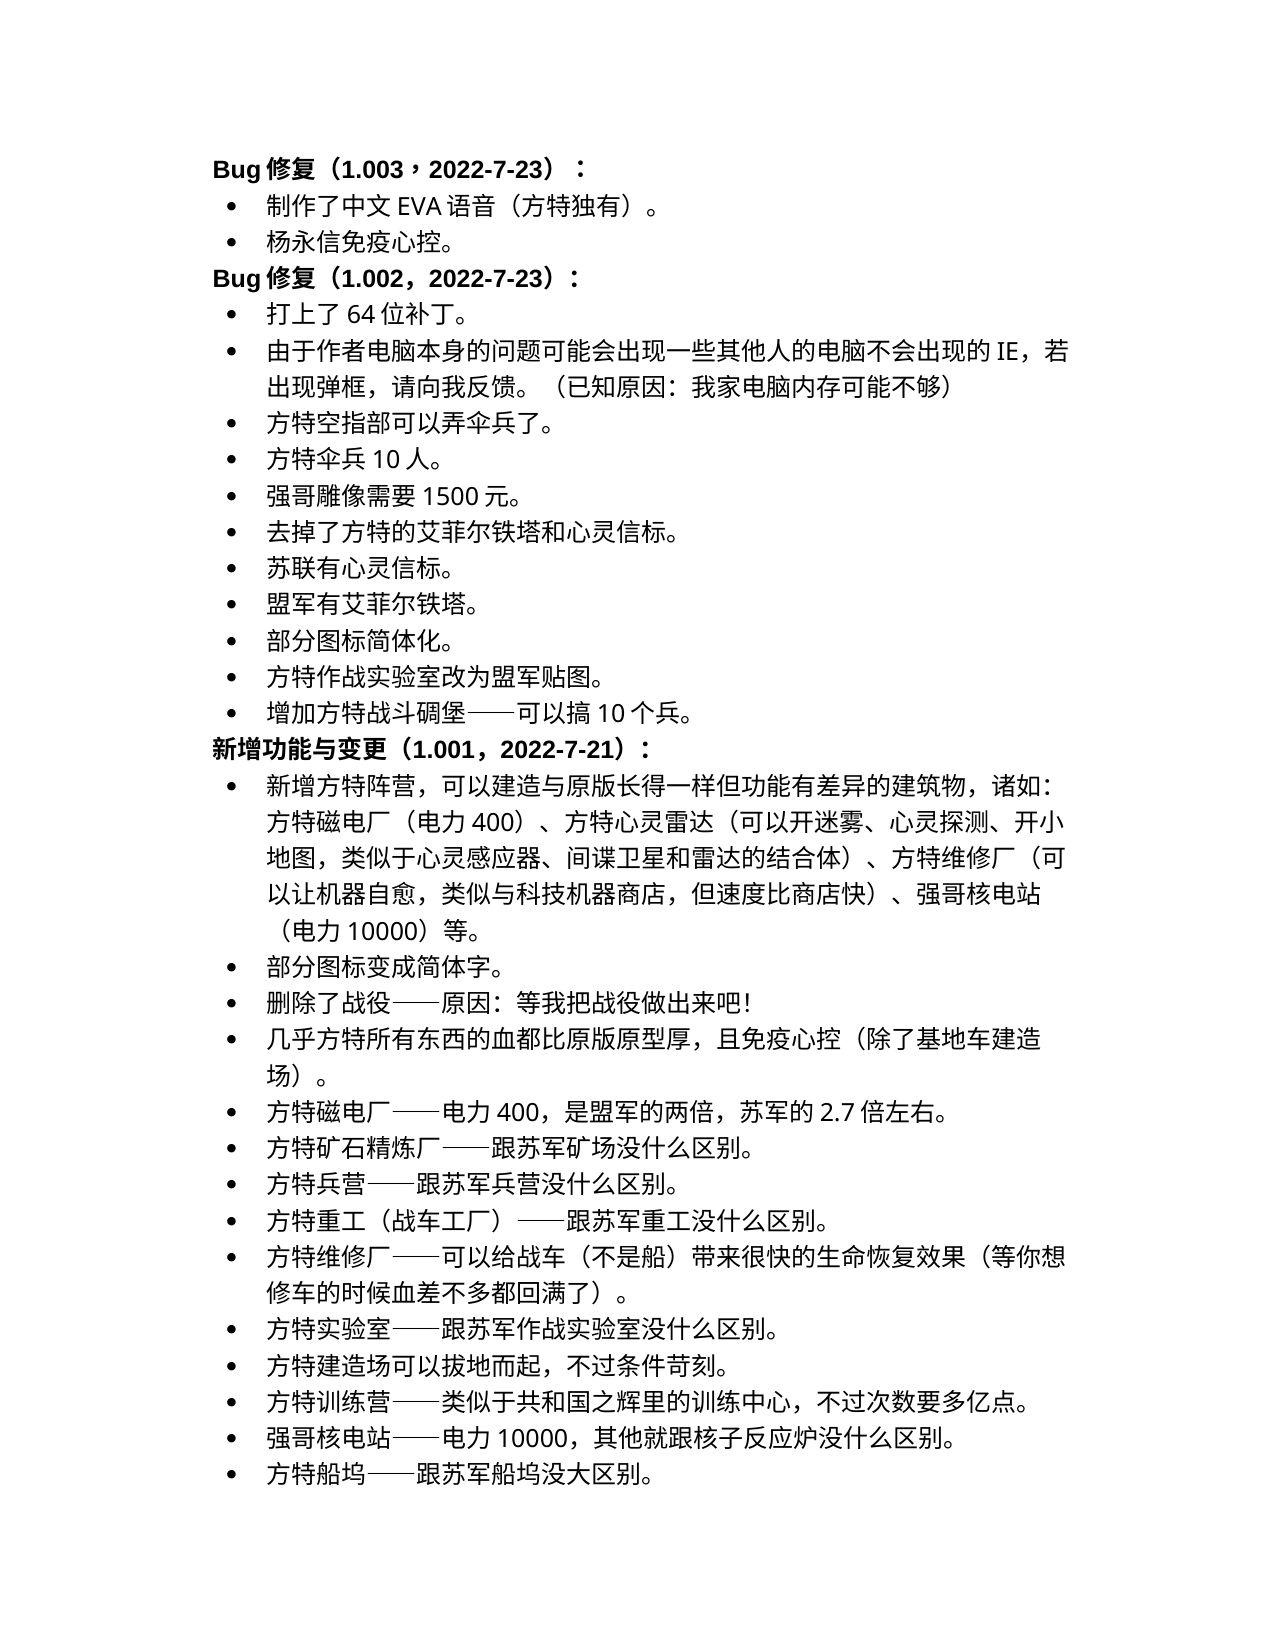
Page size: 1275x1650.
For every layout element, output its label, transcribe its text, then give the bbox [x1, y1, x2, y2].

list 增加方特战斗碉堡——可以搞10个兵。 [227, 694, 1087, 730]
subtitle 新增功能与变更（1.001，2022-7-21）： [212, 730, 1062, 766]
list 方特空指部可以弄伞兵了。 [227, 404, 1087, 440]
list 方特作战实验室改为盟军贴图。 [227, 657, 1087, 694]
list 方特伞兵10人。 [227, 440, 1087, 476]
list 部分图标简体化。 [227, 621, 1087, 657]
list 方特磁电厂——电力400，是盟军的两倍，苏军的2.7倍左右。 [227, 1092, 1087, 1129]
list 删除了战役——原因：等我把战役做出来吧！ [227, 984, 1087, 1020]
list 打上了64位补丁。 [227, 295, 1087, 331]
list 由于作者电脑本身的问题可能会出现一些其他人的电脑不会出现的IE，若出现弹框，请向我反馈。（已知原因：我家电脑内存可能不够） [227, 331, 1087, 404]
list 新增方特阵营，可以建造与原版长得一样但功能有差异的建筑物，诸如：方特磁电厂（电力400）、方特心灵雷达（可以开迷雾、心灵探测、开小地图，类似于心灵感应器、间谍卫星和雷达的结合体）、方特维修厂（可以让机器自愈，类似与科技机器商店，但速度比商店快）、强哥核电站（电力10000）等。 [227, 766, 1087, 947]
list 方特建造场可以拔地而起，不过条件苛刻。 [227, 1346, 1087, 1382]
list 方特实验室——跟苏军作战实验室没什么区别。 [227, 1310, 1087, 1346]
list 方特兵营——跟苏军兵营没什么区别。 [227, 1165, 1087, 1201]
list 方特矿石精炼厂——跟苏军矿场没什么区别。 [227, 1129, 1087, 1165]
list 方特重工（战车工厂）——跟苏军重工没什么区别。 [227, 1201, 1087, 1237]
list 杨永信免疫心控。 [227, 222, 1087, 259]
list 部分图标变成简体字。 [227, 947, 1087, 984]
list 去掉了方特的艾菲尔铁塔和心灵信标。 [227, 512, 1087, 549]
subtitle Bug修复（1.002，2022-7-23）： [212, 259, 1062, 295]
list 强哥核电站——电力10000，其他就跟核子反应炉没什么区别。 [227, 1419, 1087, 1455]
list 苏联有心灵信标。 [227, 549, 1087, 585]
list 方特训练营——类似于共和国之辉里的训练中心，不过次数要多亿点。 [227, 1382, 1087, 1419]
list 方特维修厂——可以给战车（不是船）带来很快的生命恢复效果（等你想修车的时候血差不多都回满了）。 [227, 1237, 1087, 1310]
list 强哥雕像需要1500元。 [227, 476, 1087, 512]
list 盟军有艾菲尔铁塔。 [227, 585, 1087, 621]
list 方特船坞——跟苏军船坞没大区别。 [227, 1455, 1087, 1491]
list 制作了中文EVA语音（方特独有）。 [227, 186, 1087, 222]
subtitle Bug修复（1.003，2022-7-23）： [212, 150, 1062, 186]
list 几乎方特所有东西的血都比原版原型厚，且免疫心控（除了基地车建造场）。 [227, 1020, 1087, 1092]
